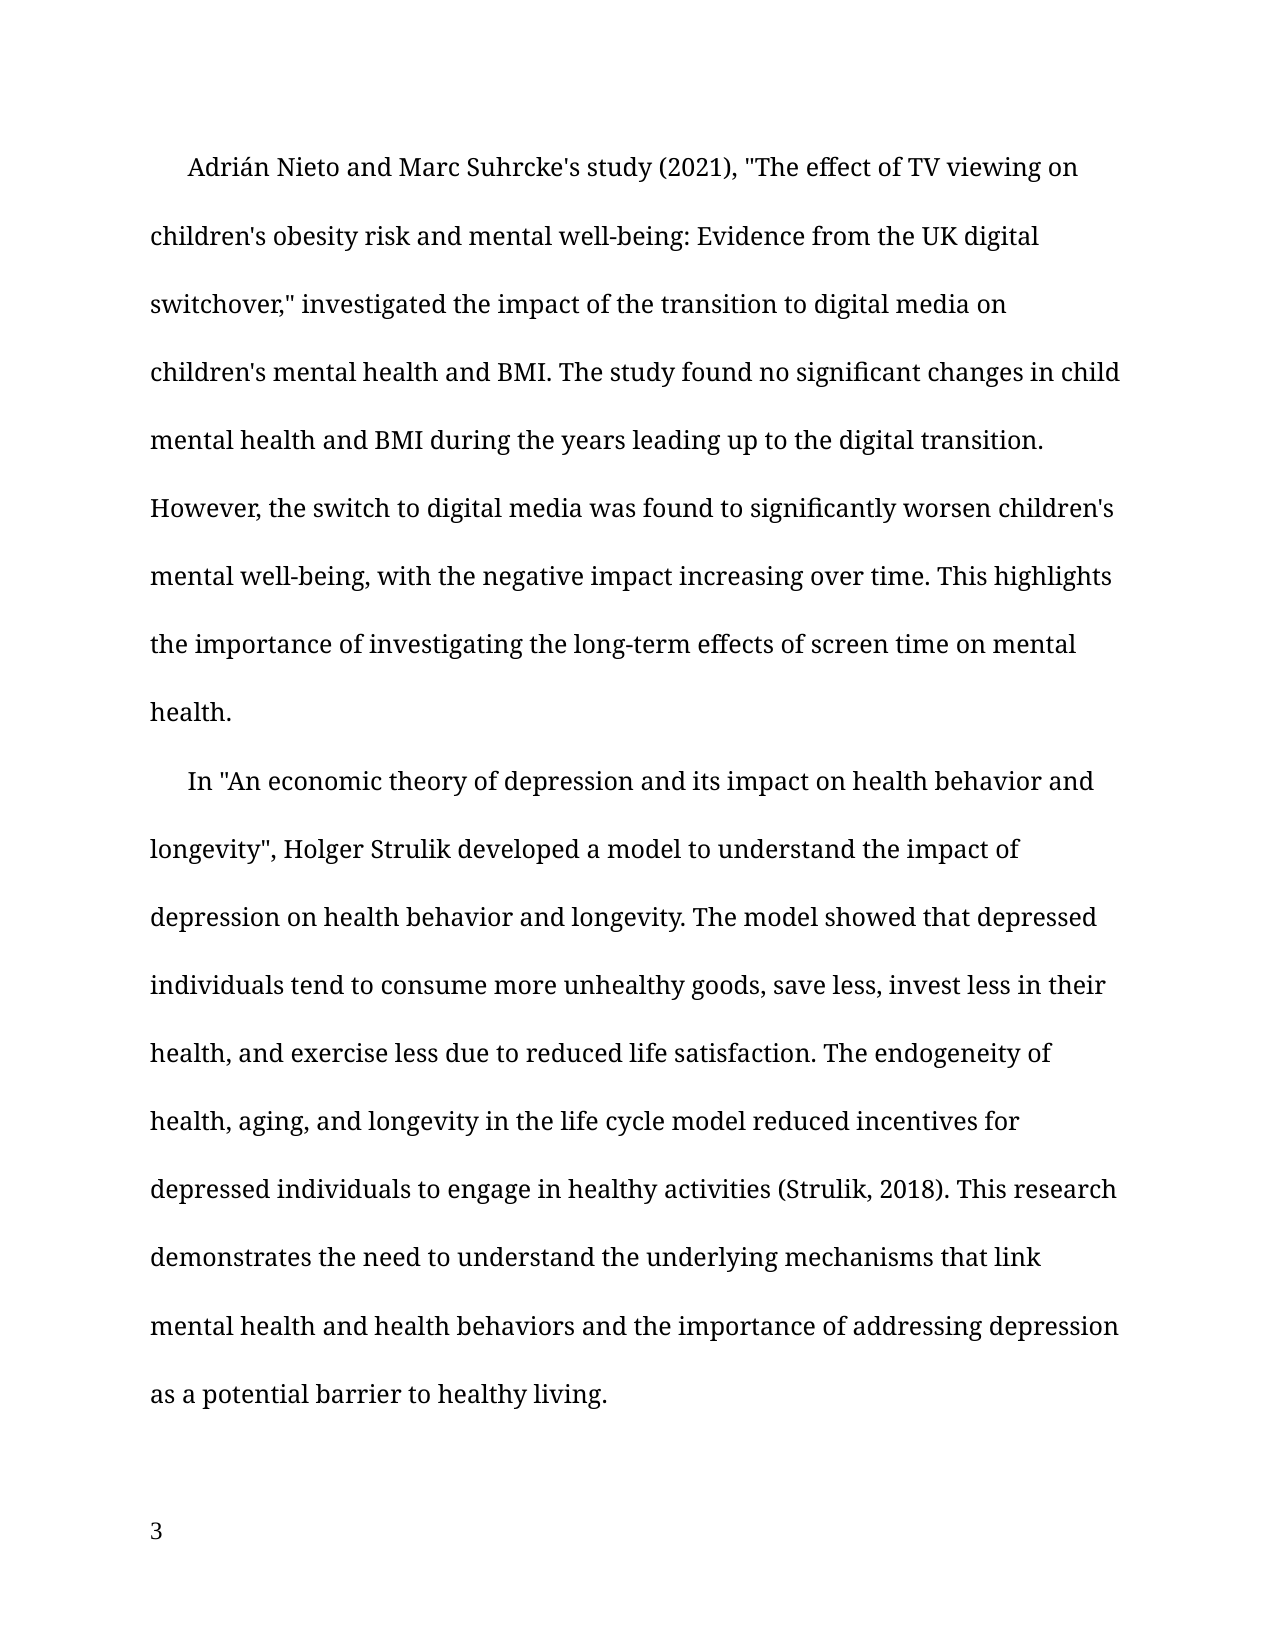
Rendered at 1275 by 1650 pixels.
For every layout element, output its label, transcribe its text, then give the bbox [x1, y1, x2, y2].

text Adrián Nieto and Marc Suhrcke's study (2021), "The effect of TV viewing on children's obesity risk and mental well-being: Evidence from the UK digital switchover," investigated the impact of the transition to digital media on children's mental health and BMI. The study found no significant changes in child mental health and BMI during the years leading up to the digital transition. However, the switch to digital media was found to significantly worsen children's mental well-being, with the negative impact increasing over time. This highlights the importance of investigating the long-term effects of screen time on mental health. [150, 150, 1125, 729]
text In "An economic theory of depression and its impact on health behavior and longevity", Holger Strulik developed a model to understand the impact of depression on health behavior and longevity. The model showed that depressed individuals tend to consume more unhealthy goods, save less, invest less in their health, and exercise less due to reduced life satisfaction. The endogeneity of health, aging, and longevity in the life cycle model reduced incentives for depressed individuals to engage in healthy activities (Strulik, 2018). This research demonstrates the need to understand the underlying mechanisms that link mental health and health behaviors and the importance of addressing depression as a potential barrier to healthy living. [150, 763, 1125, 1410]
